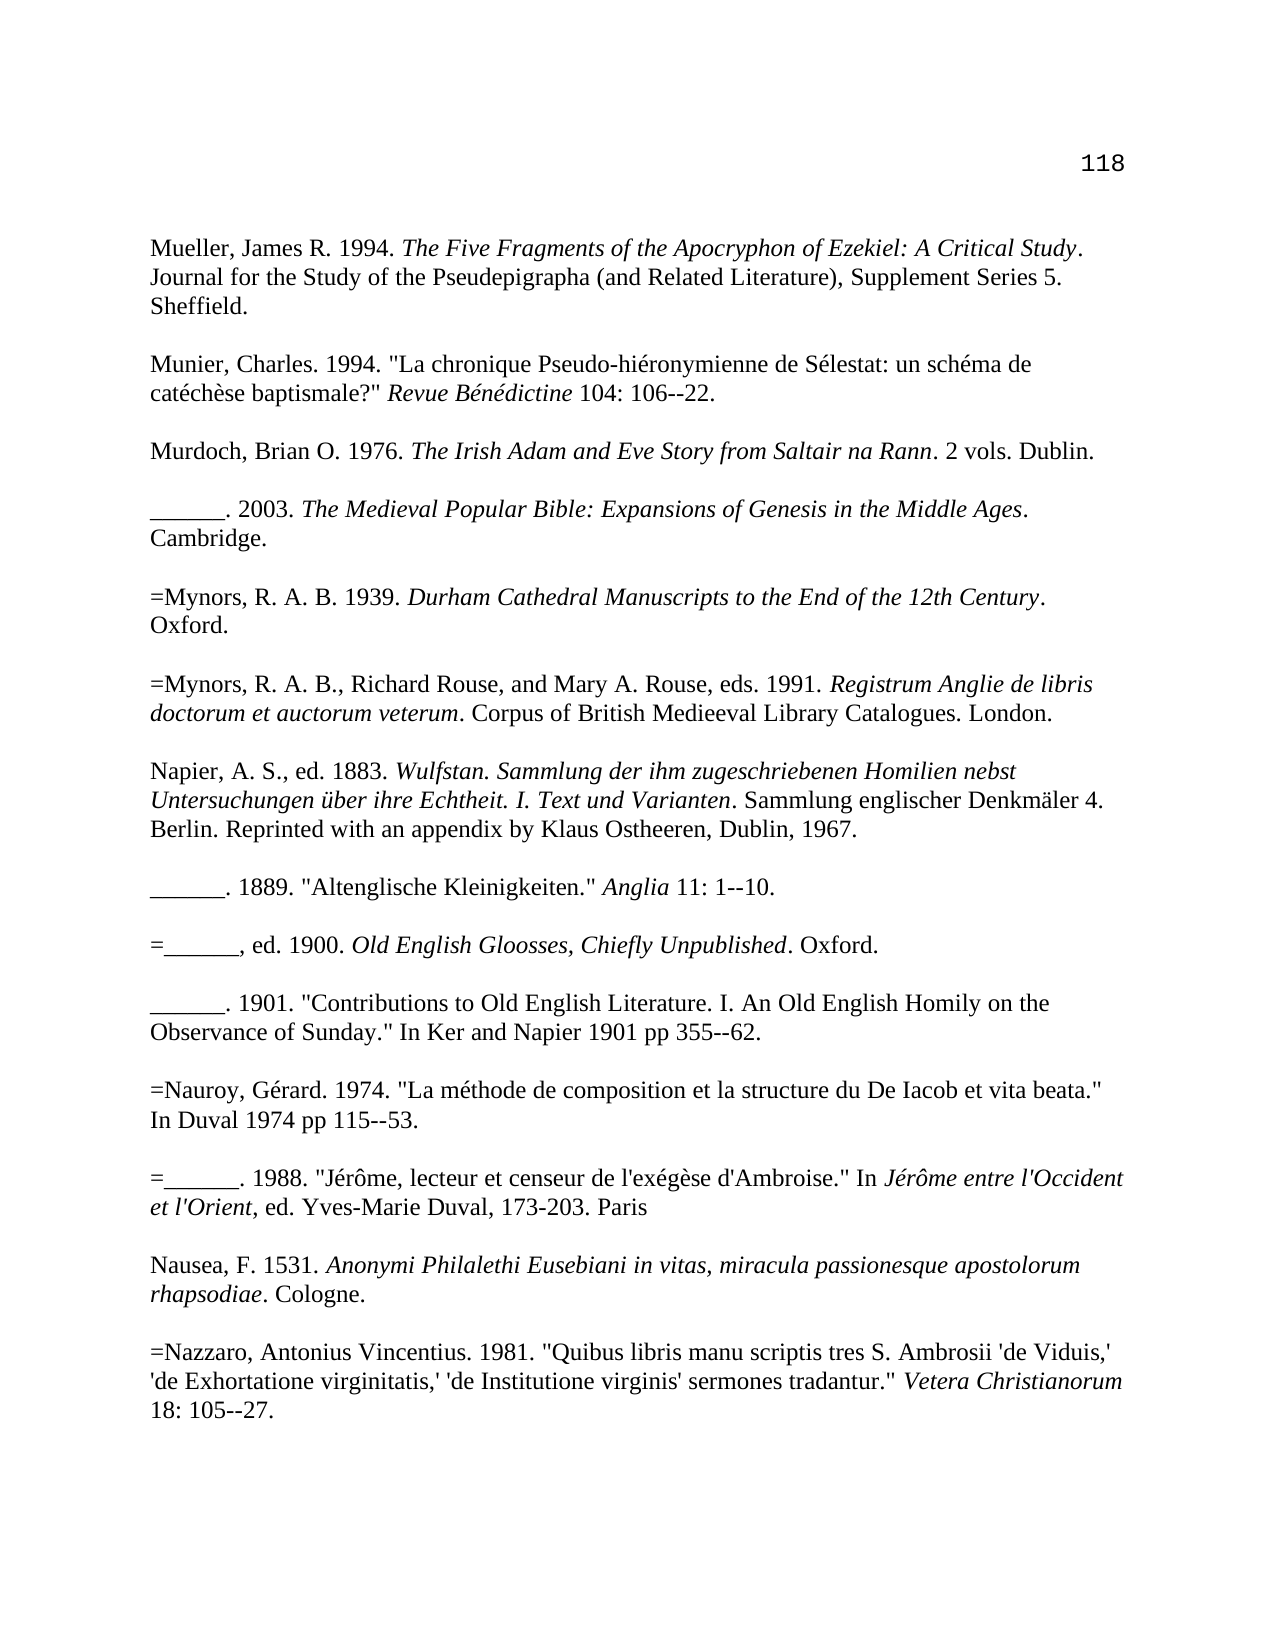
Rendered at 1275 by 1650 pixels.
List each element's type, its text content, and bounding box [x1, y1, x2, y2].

text =Nazzaro, Antonius Vincentius. 1981. "Quibus libris manu scriptis tres S. Ambrosii 'de Viduis,' 'de Exhortatione virginitatis,' 'de Institutione virginis' sermones tradantur." Vetera Christianorum 18: 105--27. [150, 1337, 1125, 1424]
text ______. 2003. The Medieval Popular Bible: Expansions of Genesis in the Middle Ages. Cambridge. [150, 494, 1125, 552]
text =Nauroy, Gérard. 1974. "La méthode de composition et la structure du De Iacob et vita beata." In Duval 1974 pp 115--53. [150, 1075, 1125, 1133]
text ______. 1889. "Altenglische Kleinigkeiten." Anglia 11: 1--10. [150, 872, 1125, 901]
text Murdoch, Brian O. 1976. The Irish Adam and Eve Story from Saltair na Rann. 2 vols. Dublin. [150, 436, 1125, 465]
text Nausea, F. 1531. Anonymi Philalethi Eusebiani in vitas, miracula passionesque apostolorum rhapsodiae. Cologne. [150, 1250, 1125, 1308]
text =______, ed. 1900. Old English Gloosses, Chiefly Unpublished. Oxford. [150, 930, 1125, 959]
text Napier, A. S., ed. 1883. Wulfstan. Sammlung der ihm zugeschriebenen Homilien nebst Untersuchungen über ihre Echtheit. I. Text und Varianten. Sammlung englischer Denkmäler 4. Berlin. Reprinted with an appendix by Klaus Ostheeren, Dublin, 1967. [150, 756, 1125, 843]
text =______. 1988. "Jérôme, lecteur et censeur de l'exégèse d'Ambroise." In Jérôme entre l'Occident et l'Orient, ed. Yves-Marie Duval, 173-203. Paris [150, 1163, 1125, 1221]
text =Mynors, R. A. B., Richard Rouse, and Mary A. Rouse, eds. 1991. Registrum Anglie de libris doctorum et auctorum veterum. Corpus of British Medieeval Library Catalogues. London. [150, 668, 1125, 727]
text Mueller, James R. 1994. The Five Fragments of the Apocryphon of Ezekiel: A Critical Study. Journal for the Study of the Pseudepigrapha (and Related Literature), Supplement Series 5. Sheffield. [150, 233, 1125, 320]
text Munier, Charles. 1994. "La chronique Pseudo-hiéronymienne de Sélestat: un schéma de catéchèse baptismale?" Revue Bénédictine 104: 106--22. [150, 349, 1125, 407]
text =Mynors, R. A. B. 1939. Durham Cathedral Manuscripts to the End of the 12th Century. Oxford. [150, 581, 1125, 639]
text ______. 1901. "Contributions to Old English Literature. I. An Old English Homily on the Observance of Sunday." In Ker and Napier 1901 pp 355--62. [150, 988, 1125, 1046]
